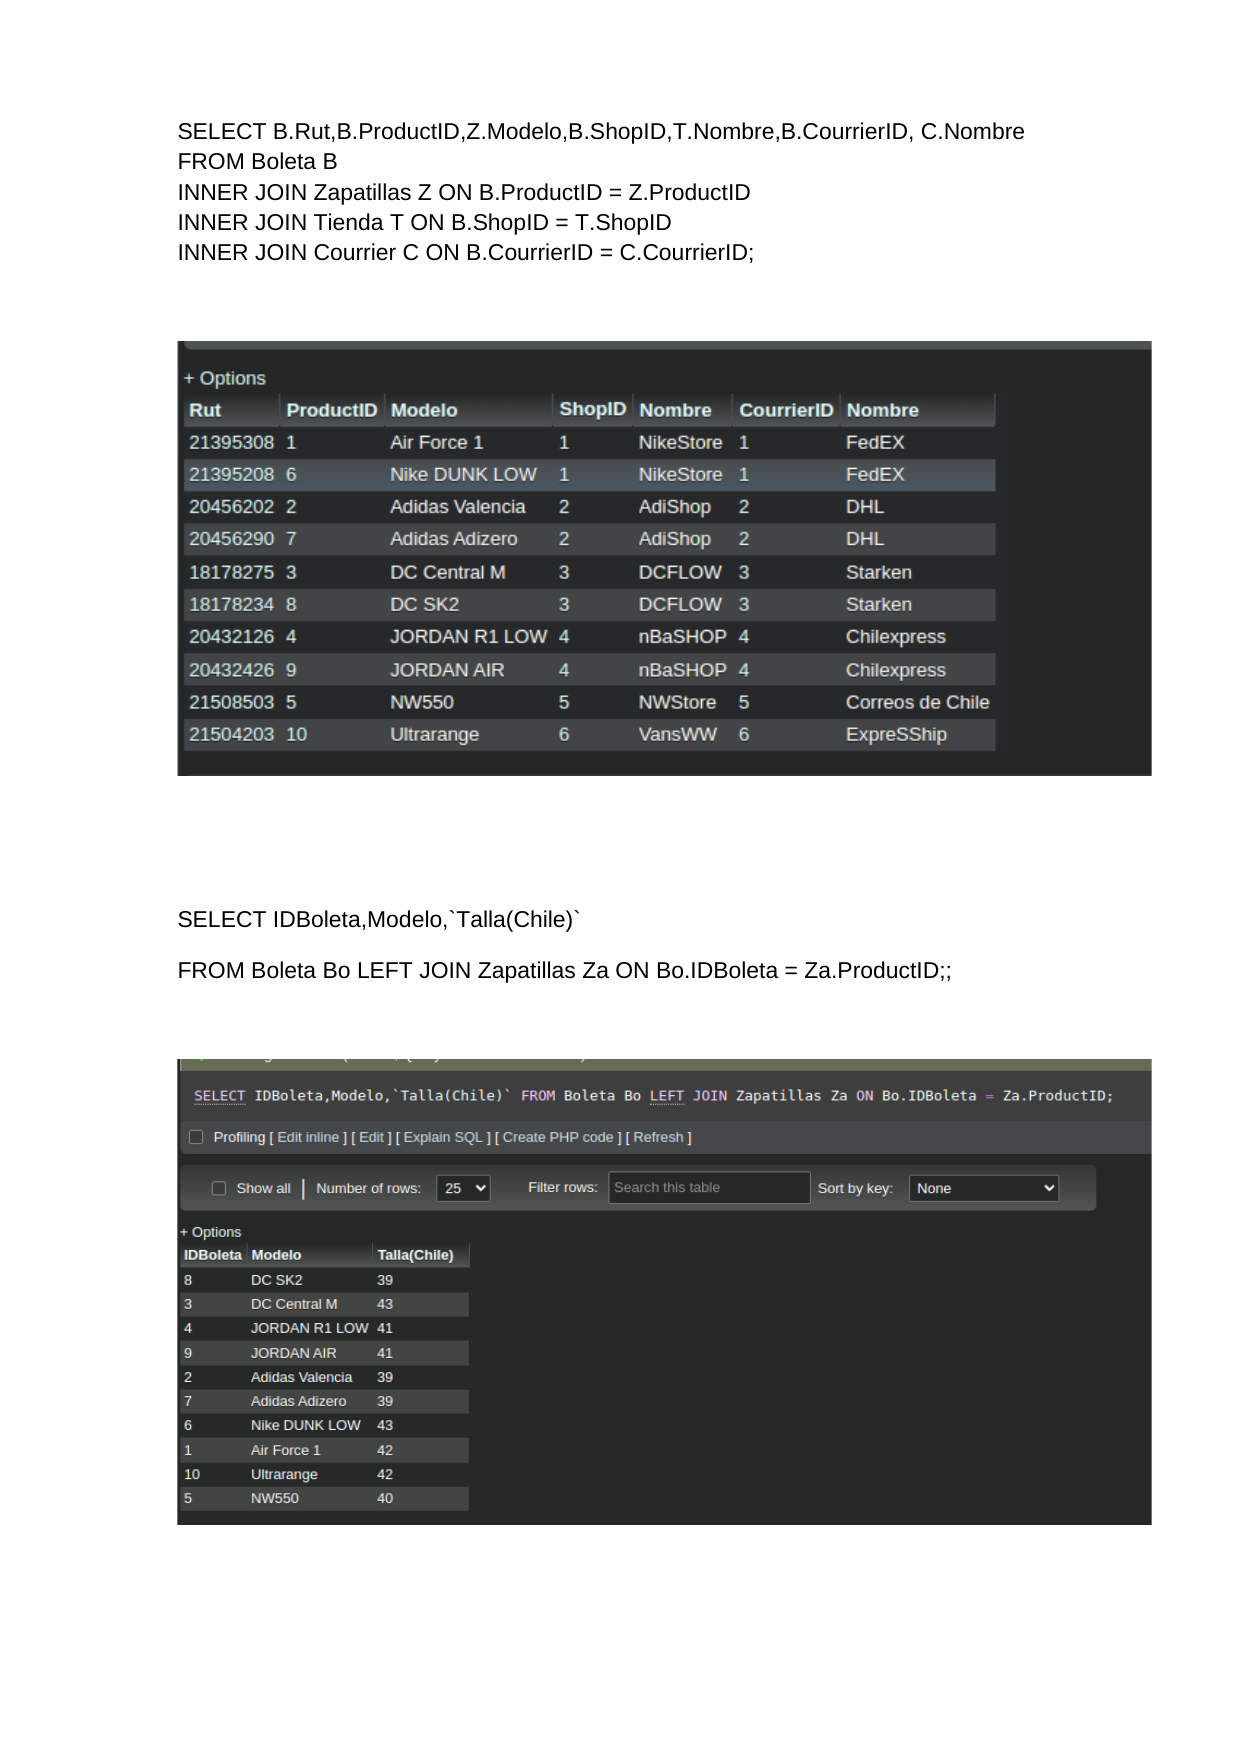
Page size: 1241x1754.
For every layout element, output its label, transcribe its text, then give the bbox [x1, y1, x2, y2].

picture [177, 1059, 1152, 1525]
text FROM Boleta Bo LEFT JOIN Zapatillas Za ON Bo.IDBoleta = Za.ProductID;; [177, 957, 1152, 984]
text SELECT B.Rut,B.ProductID,Z.Modelo,B.ShopID,T.Nombre,B.CourrierID, C.Nombre FROM Boleta B INNER JOIN Zapatillas Z ON B.ProductID = Z.ProductID INNER JOIN Tienda T ON B.ShopID = T.ShopID INNER JOIN Courrier C ON B.CourrierID = C.CourrierID; [177, 118, 1152, 265]
picture [177, 341, 1152, 776]
text SELECT IDBoleta,Modelo,`Talla(Chile)` [177, 906, 1152, 933]
